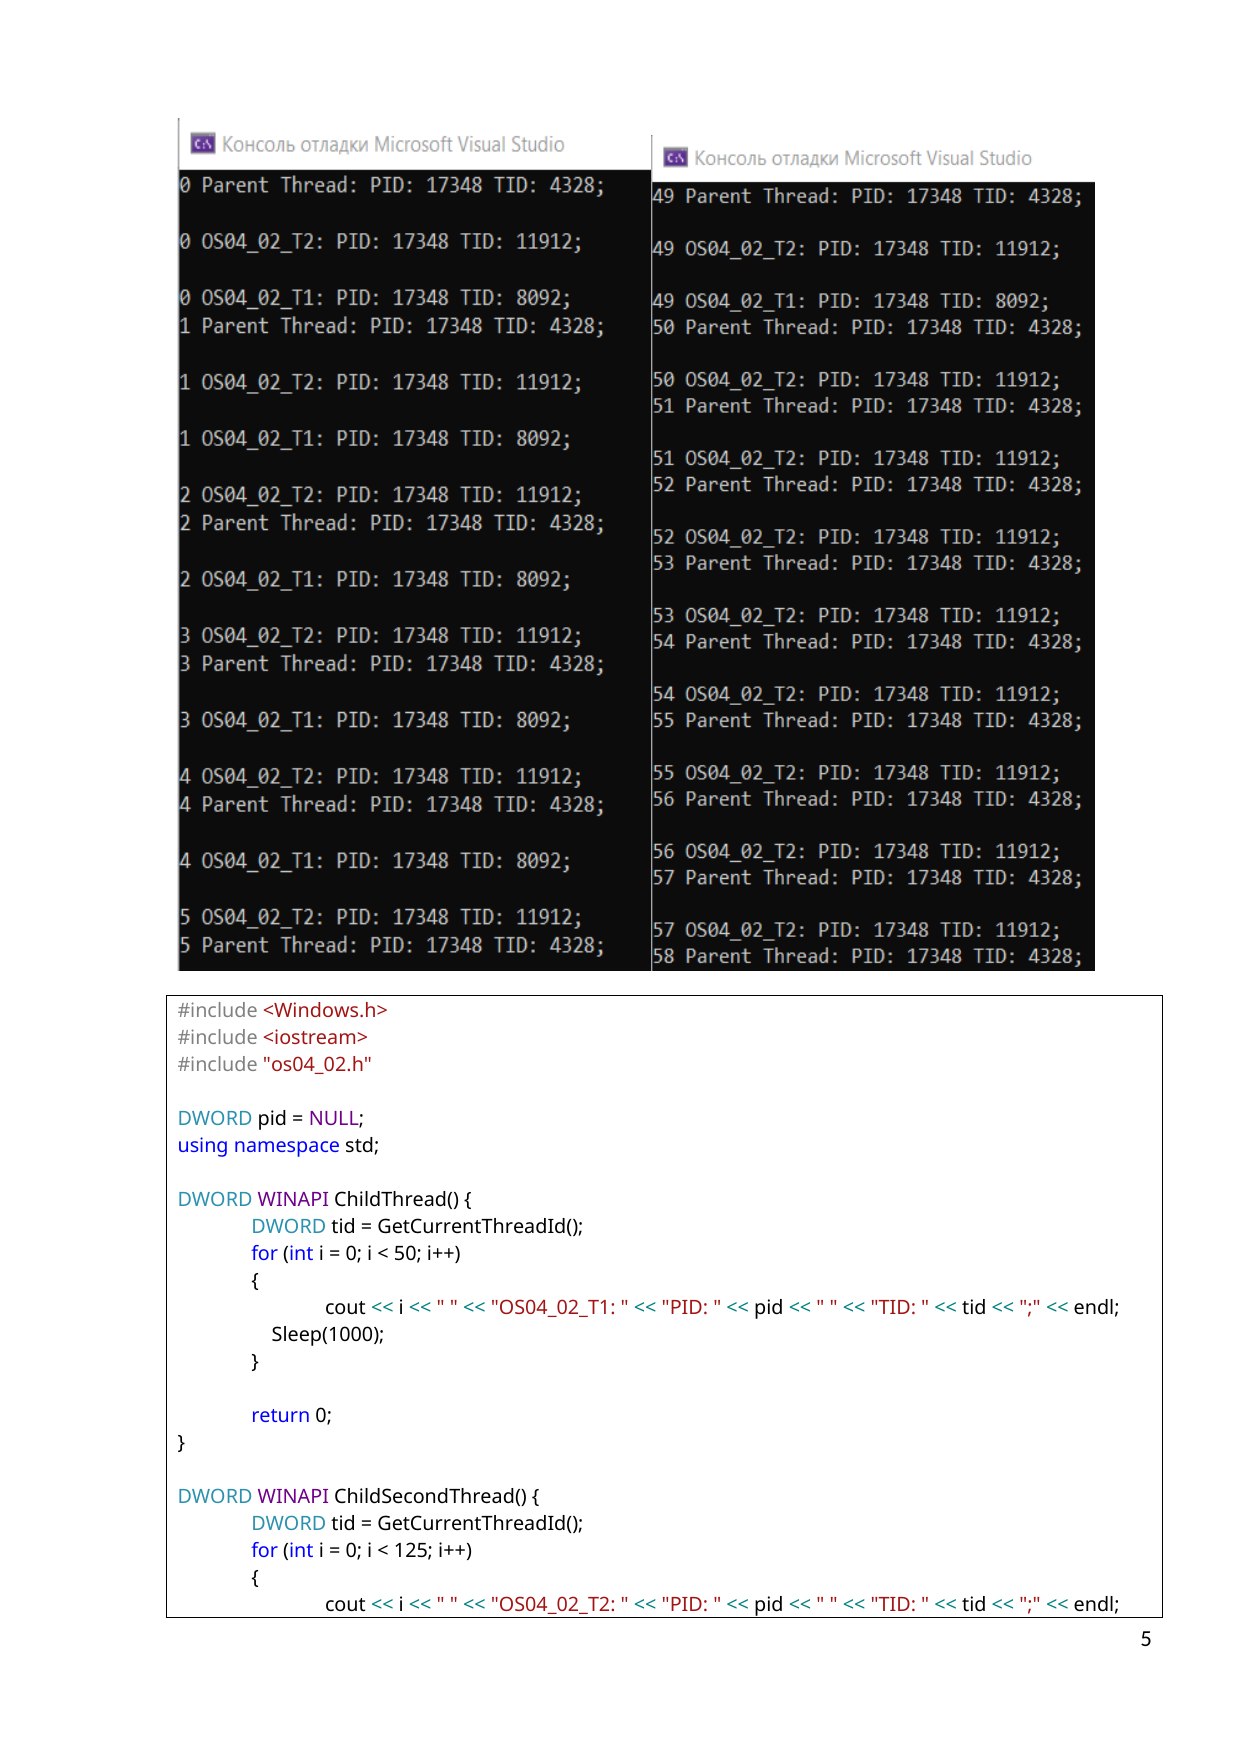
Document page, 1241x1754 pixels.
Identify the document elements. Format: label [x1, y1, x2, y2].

table_header [167, 996, 1162, 1617]
picture [177, 118, 1095, 971]
